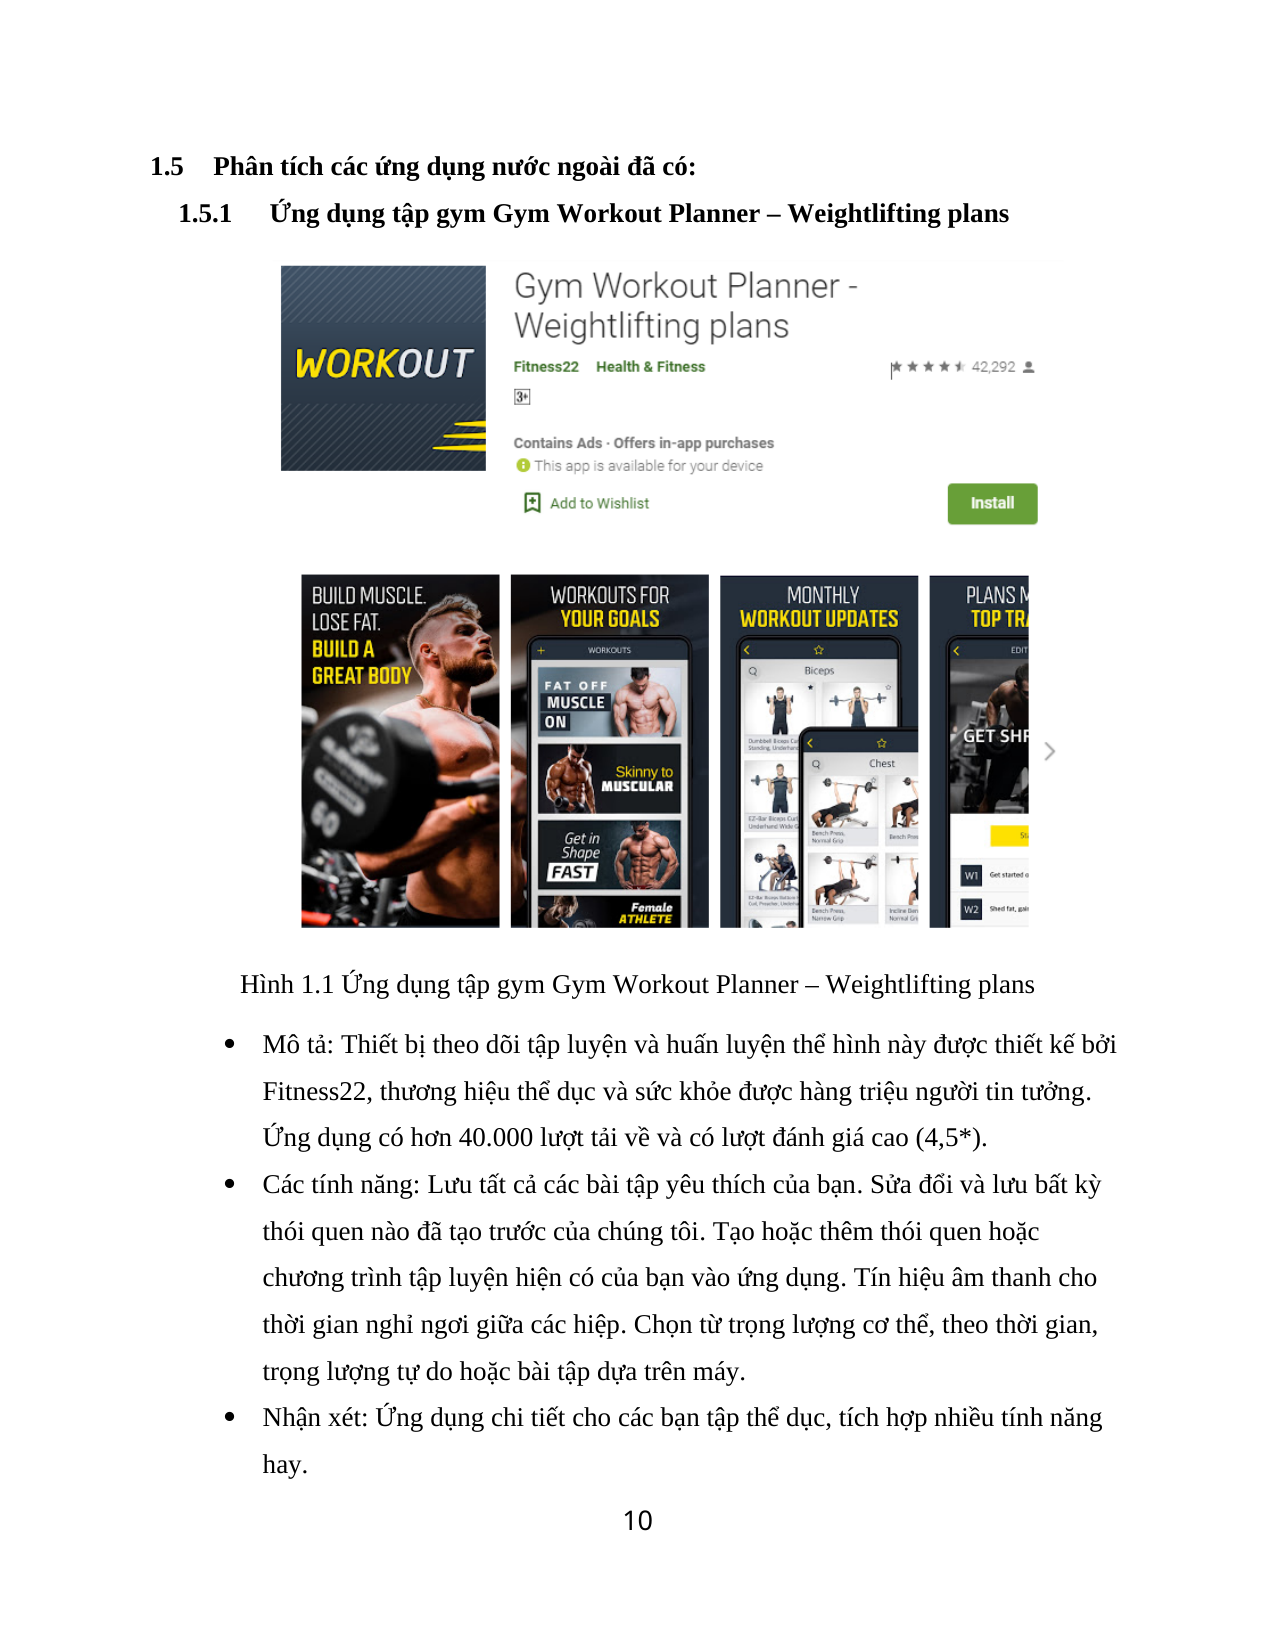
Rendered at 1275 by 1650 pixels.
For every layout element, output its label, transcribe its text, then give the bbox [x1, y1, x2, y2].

table_header [197, 260, 1139, 969]
picture [272, 260, 1064, 937]
list Mô tả: Thiết bị theo dõi tập luyện và huấn luyện thể hình này được thiết kế bởi Fitness22, thương hiệu thể dục và sức khỏe được hàng triệu người tin tưởng. Ứng dụng có hơn 40.000 lượt tải về và có lượt đánh giá cao (4,5*). [225, 1028, 1125, 1152]
list Phân tích các ứng dụng nước ngoài đã có: [150, 150, 1125, 181]
list Các tính năng: Lưu tất cả các bài tập yêu thích của bạn. Sửa đổi và lưu bất kỳ thói quen nào đã tạo trước của chúng tôi. Tạo hoặc thêm thói quen hoặc chương trình tập luyện hiện có của bạn vào ứng dụng. Tín hiệu âm thanh cho thời gian nghỉ ngơi giữa các hiệp. Chọn từ trọng lượng cơ thể, theo thời gian, trọng lượng tự do hoặc bài tập dựa trên máy. [225, 1168, 1125, 1386]
list Nhận xét: Ứng dụng chi tiết cho các bạn tập thể dục, tích hợp nhiều tính năng hay. [225, 1401, 1125, 1479]
text Hình 1.1 Ứng dụng tập gym Gym Workout Planner – Weightlifting plans [150, 969, 1125, 1000]
list Ứng dụng tập gym Gym Workout Planner – Weightlifting plans [178, 197, 1125, 228]
